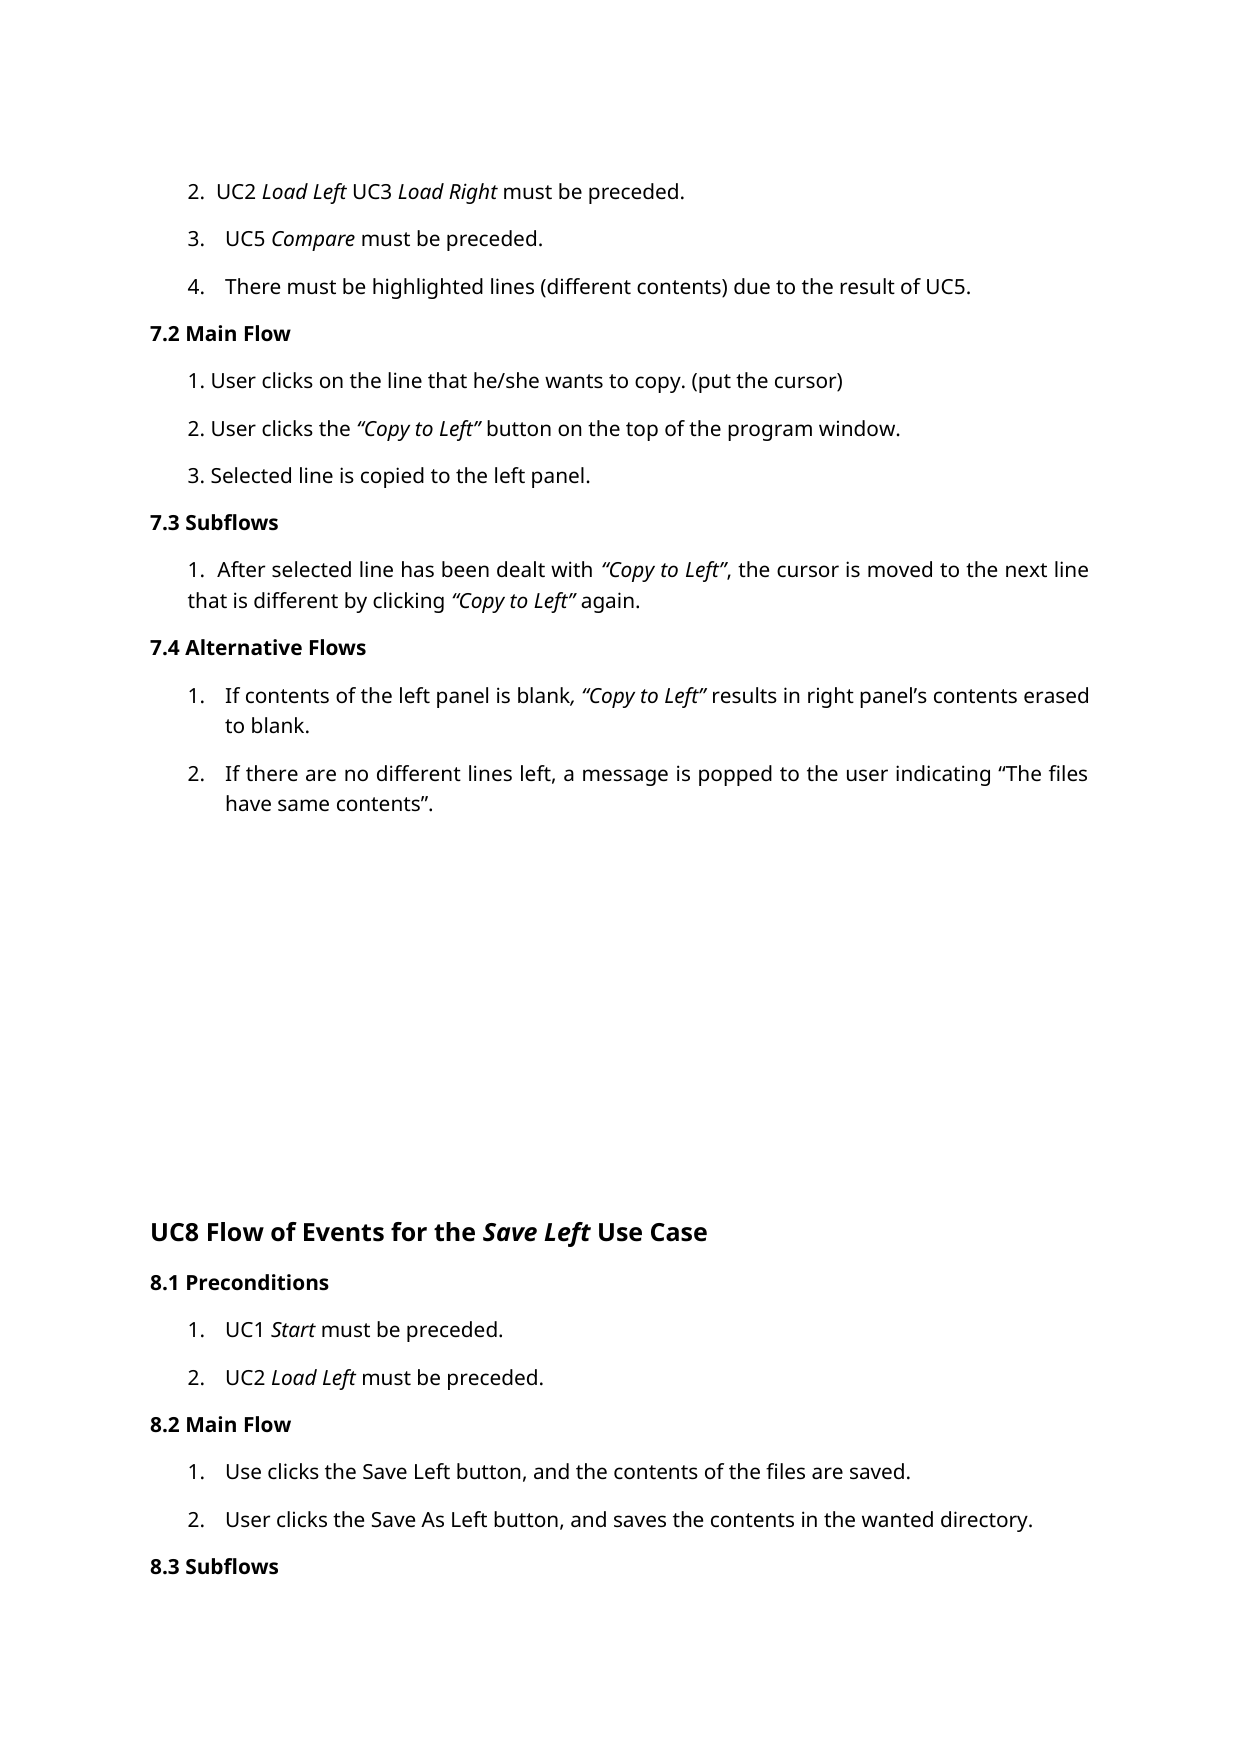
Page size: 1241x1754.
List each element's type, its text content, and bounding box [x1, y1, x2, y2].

list Use clicks the Save Left button, and the contents of the files are saved. [187, 1457, 1090, 1486]
list 2. User clicks the “Copy to Left” button on the top of the program window. [187, 414, 1090, 442]
text 7.4 Alternative Flows [150, 633, 1090, 662]
list UC2 Load Left must be preceded. [187, 1363, 1090, 1391]
text 7.3 Subflows [150, 508, 1090, 537]
text 2. UC2 Load Left UC3 Load Right must be preceded. [150, 177, 1090, 206]
list User clicks the Save As Left button, and saves the contents in the wanted directory. [187, 1505, 1090, 1533]
list UC5 Compare must be preceded. [187, 224, 1090, 253]
text 8.2 Main Flow [150, 1410, 1090, 1439]
list If there are no different lines left, a message is popped to the user indicating “The files have same contents”. [187, 759, 1090, 818]
list There must be highlighted lines (different contents) due to the result of UC5. [187, 272, 1090, 300]
text UC8 Flow of Events for the Save Left Use Case [150, 1215, 1090, 1249]
text 8.3 Subflows [150, 1552, 1090, 1581]
text 7.2 Main Flow [150, 319, 1090, 347]
text 8.1 Preconditions [150, 1268, 1090, 1297]
text 1. After selected line has been dealt with “Copy to Left”, the cursor is moved to the next line that is different by clicking “Copy to Left” again. [187, 556, 1090, 614]
list 1. User clicks on the line that he/she wants to copy. (put the cursor) [187, 366, 1090, 395]
list If contents of the left panel is blank, “Copy to Left” results in right panel’s contents erased to blank. [187, 681, 1090, 740]
list UC1 Start must be preceded. [187, 1316, 1090, 1344]
list 3. Selected line is copied to the left panel. [187, 461, 1090, 489]
